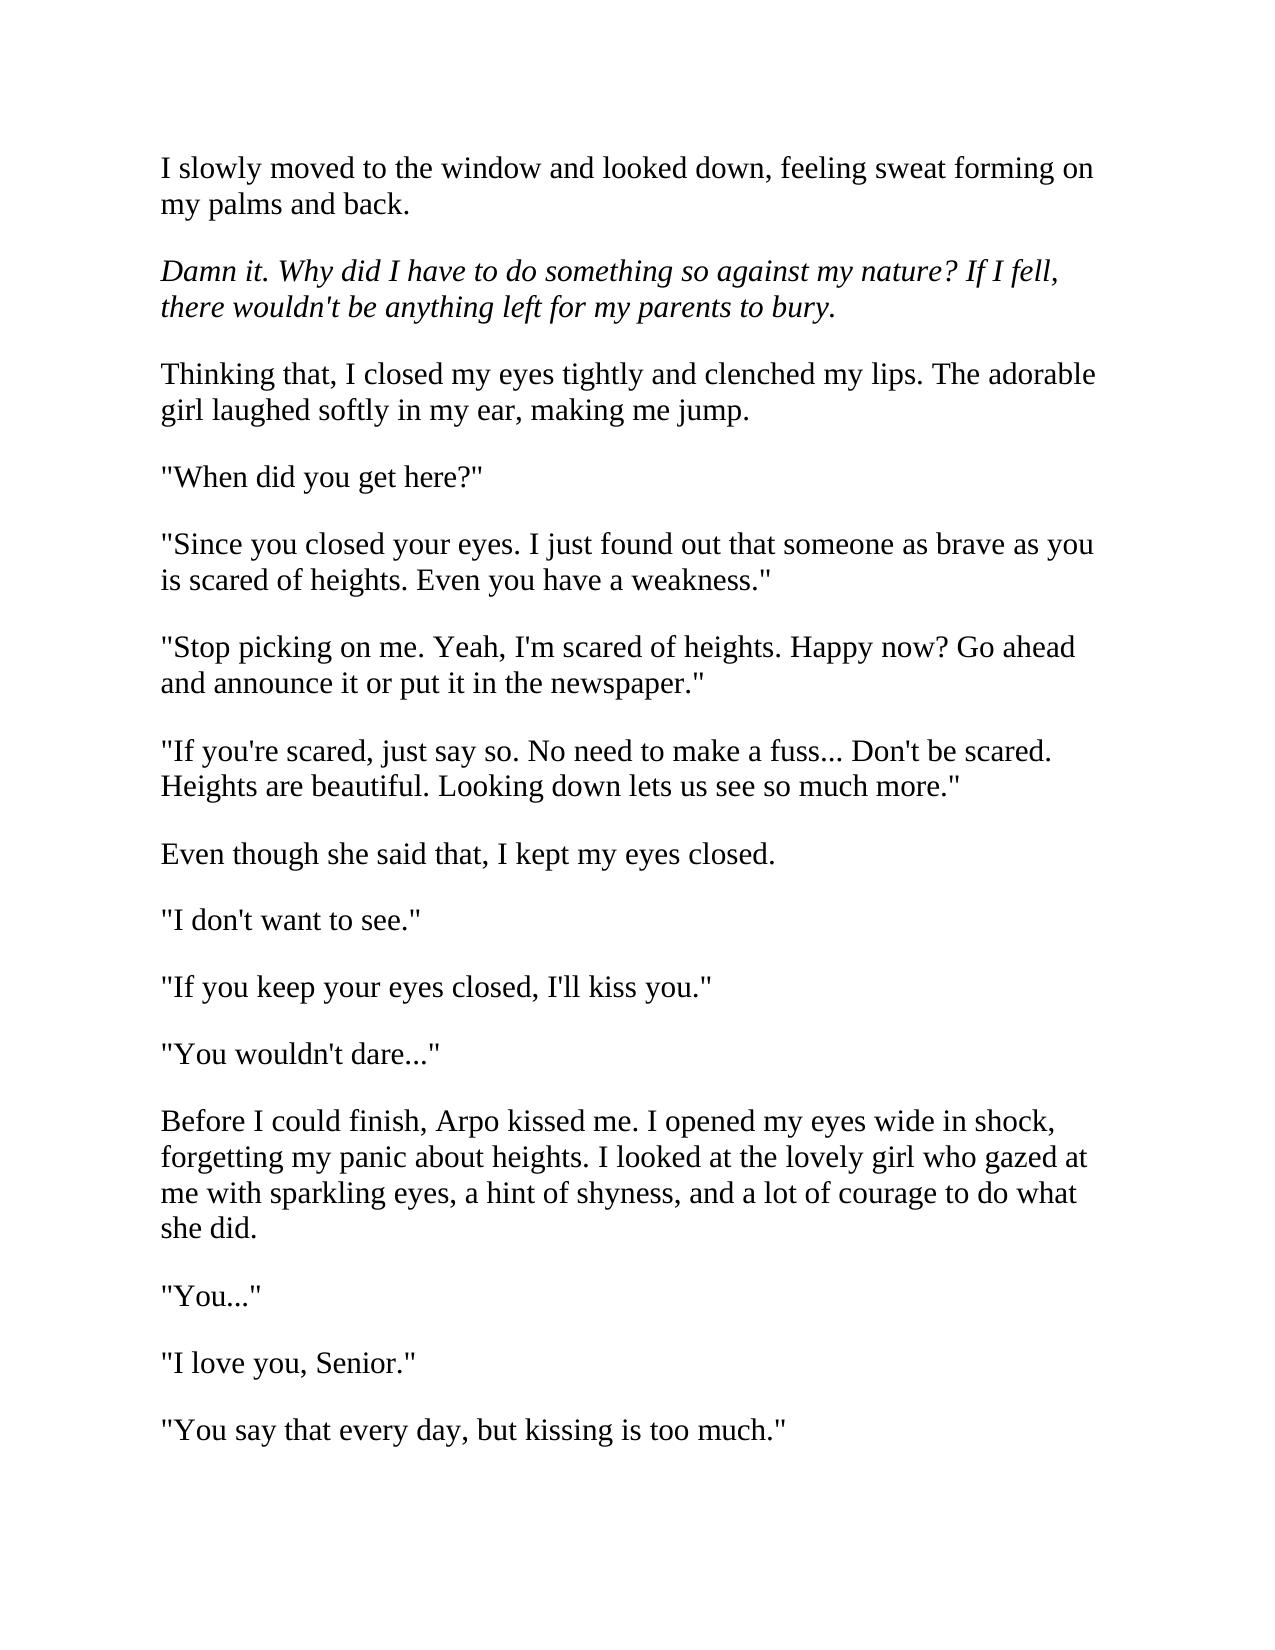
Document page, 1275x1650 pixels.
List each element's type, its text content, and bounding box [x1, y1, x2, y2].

text "I love you, Senior." [160, 1344, 1127, 1380]
text "When did you get here?" [160, 458, 1127, 494]
text Damn it. Why did I have to do something so against my nature? If I fell, there wouldn't be anything left for my parents to bury. [160, 252, 1109, 324]
text "You..." [160, 1277, 1127, 1313]
text Before I could finish, Arpo kissed me. I opened my eyes wide in shock, forgetting my panic about heights. I looked at the lovely girl who gazed at me with sparkling eyes, a hint of shyness, and a lot of courage to do what she did. [160, 1102, 1109, 1246]
text "You say that every day, but kissing is too much." [160, 1411, 1127, 1447]
text Thinking that, I closed my eyes tightly and clenched my lips. The adorable girl laughed softly in my ear, making me jump. [160, 355, 1109, 427]
text "If you're scared, just say so. No need to make a fuss... Don't be scared. Heights are beautiful. Looking down lets us see so much more." [160, 732, 1109, 804]
text "Stop picking on me. Yeah, I'm scared of heights. Happy now? Go ahead and announce it or put it in the newspaper." [160, 629, 1109, 701]
text Even though she said that, I kept my eyes closed. "I don't want to see." [160, 835, 782, 938]
text "If you keep your eyes closed, I'll kiss you." "You wouldn't dare..." [160, 968, 768, 1071]
text "Since you closed your eyes. I just found out that someone as brave as you is scared of heights. Even you have a weakness." [160, 526, 1098, 597]
text I slowly moved to the window and looked down, feeling sweat forming on my palms and back. [160, 149, 1109, 221]
